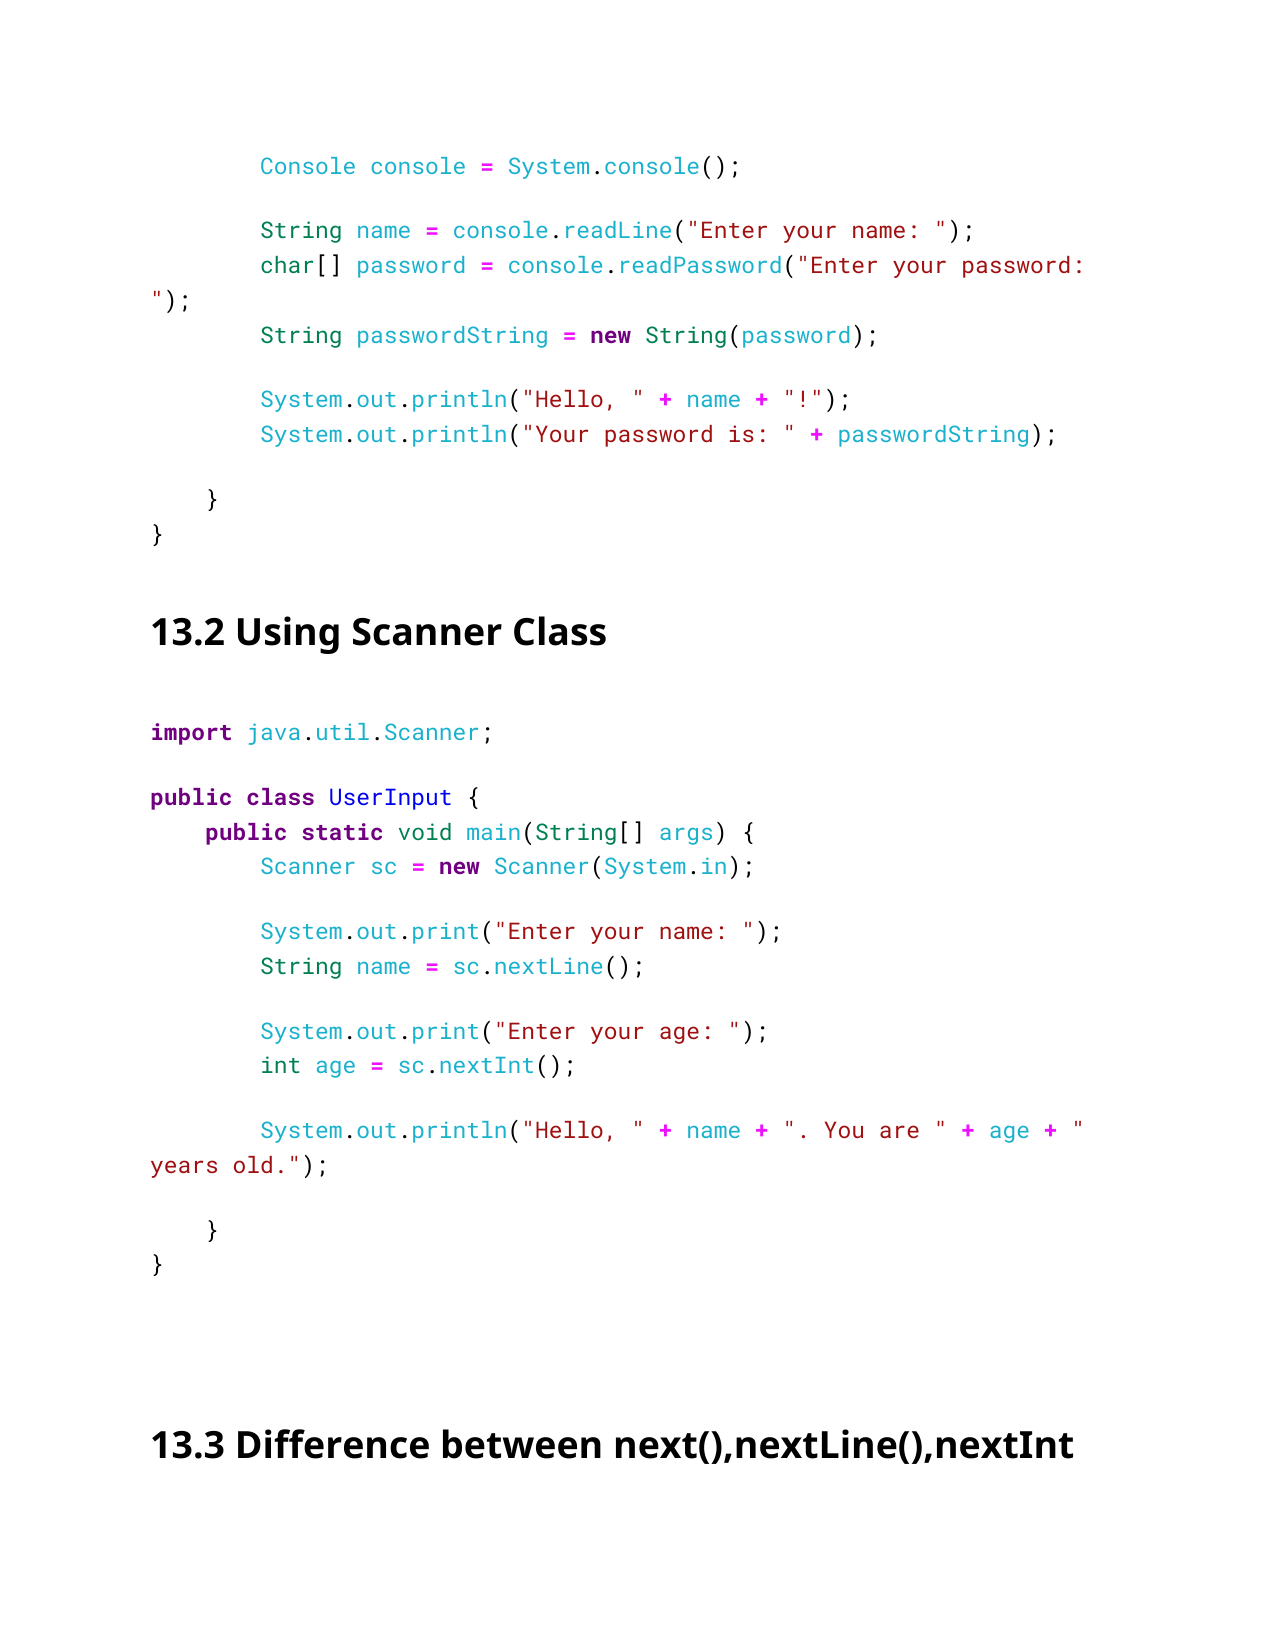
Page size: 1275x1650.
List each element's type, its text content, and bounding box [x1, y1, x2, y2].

text System.out.println("Hello, " + name + ". You are " + age + " years old."); [150, 1114, 1125, 1179]
text public class UserInput { [150, 781, 1125, 811]
text Console console = System.console(); [150, 150, 1125, 180]
text System.out.println("Hello, " + name + "!"); [150, 384, 1125, 414]
text System.out.print("Enter your age: "); [150, 1015, 1125, 1045]
text Scanner sc = new Scanner(System.in); [150, 851, 1125, 881]
text } [150, 483, 1125, 514]
text System.out.println("Your password is: " + passwordString); [150, 418, 1125, 449]
text 13.2 Using Scanner Class [150, 605, 1125, 656]
text String passwordString = new String(password); [150, 319, 1125, 349]
text char[] password = console.readPassword("Enter your password: "); [150, 249, 1125, 314]
text System.out.print("Enter your name: "); [150, 915, 1125, 946]
text int age = sc.nextInt(); [150, 1050, 1125, 1080]
text } [150, 1214, 1125, 1244]
text 13.3 Difference between next(),nextLine(),nextInt [150, 1418, 1125, 1469]
text } [150, 518, 1125, 548]
text import java.util.Scanner; [150, 716, 1125, 746]
text } [150, 1249, 1125, 1279]
text String name = console.readLine("Enter your name: "); [150, 215, 1125, 245]
text public static void main(String[] args) { [150, 816, 1125, 846]
text String name = sc.nextLine(); [150, 950, 1125, 980]
